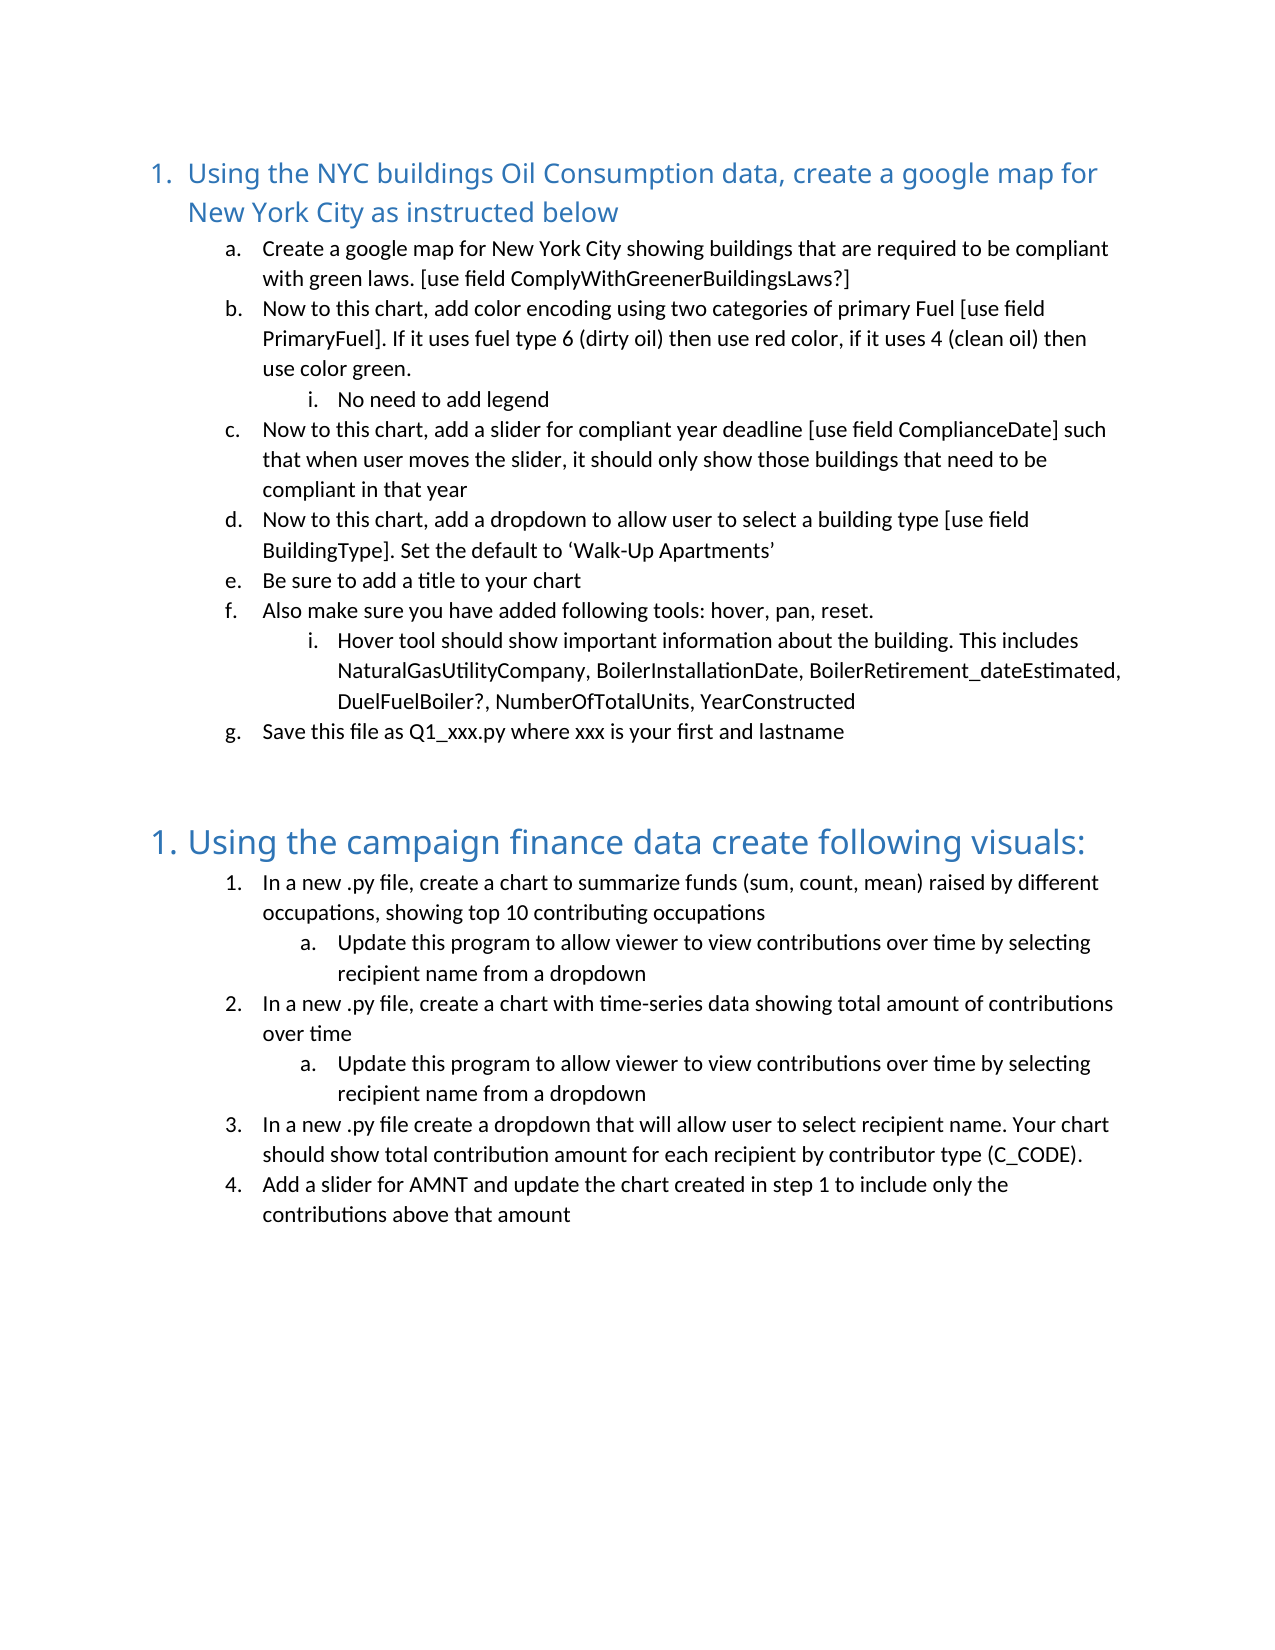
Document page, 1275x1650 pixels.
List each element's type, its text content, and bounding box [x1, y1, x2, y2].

list Now to this chart, add color encoding using two categories of primary Fuel [use field PrimaryFuel]. If it uses fuel type 6 (dirty oil) then use red color, if it uses 4 (clean oil) then use color green. [225, 294, 1125, 383]
subtitle Using the campaign finance data create following visuals: [150, 819, 1125, 864]
list In a new .py file create a dropdown that will allow user to select recipient name. Your chart should show total contribution amount for each recipient by contributor type (C_CODE). [225, 1110, 1125, 1168]
list Update this program to allow viewer to view contributions over time by selecting recipient name from a dropdown [300, 928, 1125, 987]
subtitle Using the NYC buildings Oil Consumption data, create a google map for New York City as instructed below [150, 154, 1125, 231]
list No need to add legend [319, 385, 1125, 413]
list Be sure to add a title to your chart [225, 566, 1125, 594]
list Create a google map for New York City showing buildings that are required to be compliant with green laws. [use field ComplyWithGreenerBuildingsLaws?] [225, 234, 1125, 292]
list Now to this chart, add a slider for compliant year deadline [use field ComplianceDate] such that when user moves the slider, it should only show those buildings that need to be compliant in that year [225, 415, 1125, 503]
list Update this program to allow viewer to view contributions over time by selecting recipient name from a dropdown [300, 1049, 1125, 1108]
list Save this file as Q1_xxx.py where xxx is your first and lastname [225, 717, 1125, 745]
list Now to this chart, add a dropdown to allow user to select a building type [use field BuildingType]. Set the default to ‘Walk-Up Apartments’ [225, 506, 1125, 564]
list In a new .py file, create a chart with time-series data showing total amount of contributions over time [225, 989, 1125, 1047]
list In a new .py file, create a chart to summarize funds (sum, count, mean) raised by different occupations, showing top 10 contributing occupations [225, 868, 1125, 926]
list Add a slider for AMNT and update the chart created in step 1 to include only the contributions above that amount [225, 1170, 1125, 1228]
list Hover tool should show important information about the building. This includes NaturalGasUtilityCompany, BoilerInstallationDate, BoilerRetirement_dateEstimated, DuelFuelBoiler?, NumberOfTotalUnits, YearConstructed [319, 626, 1125, 715]
list Also make sure you have added following tools: hover, pan, reset. [225, 596, 1125, 624]
